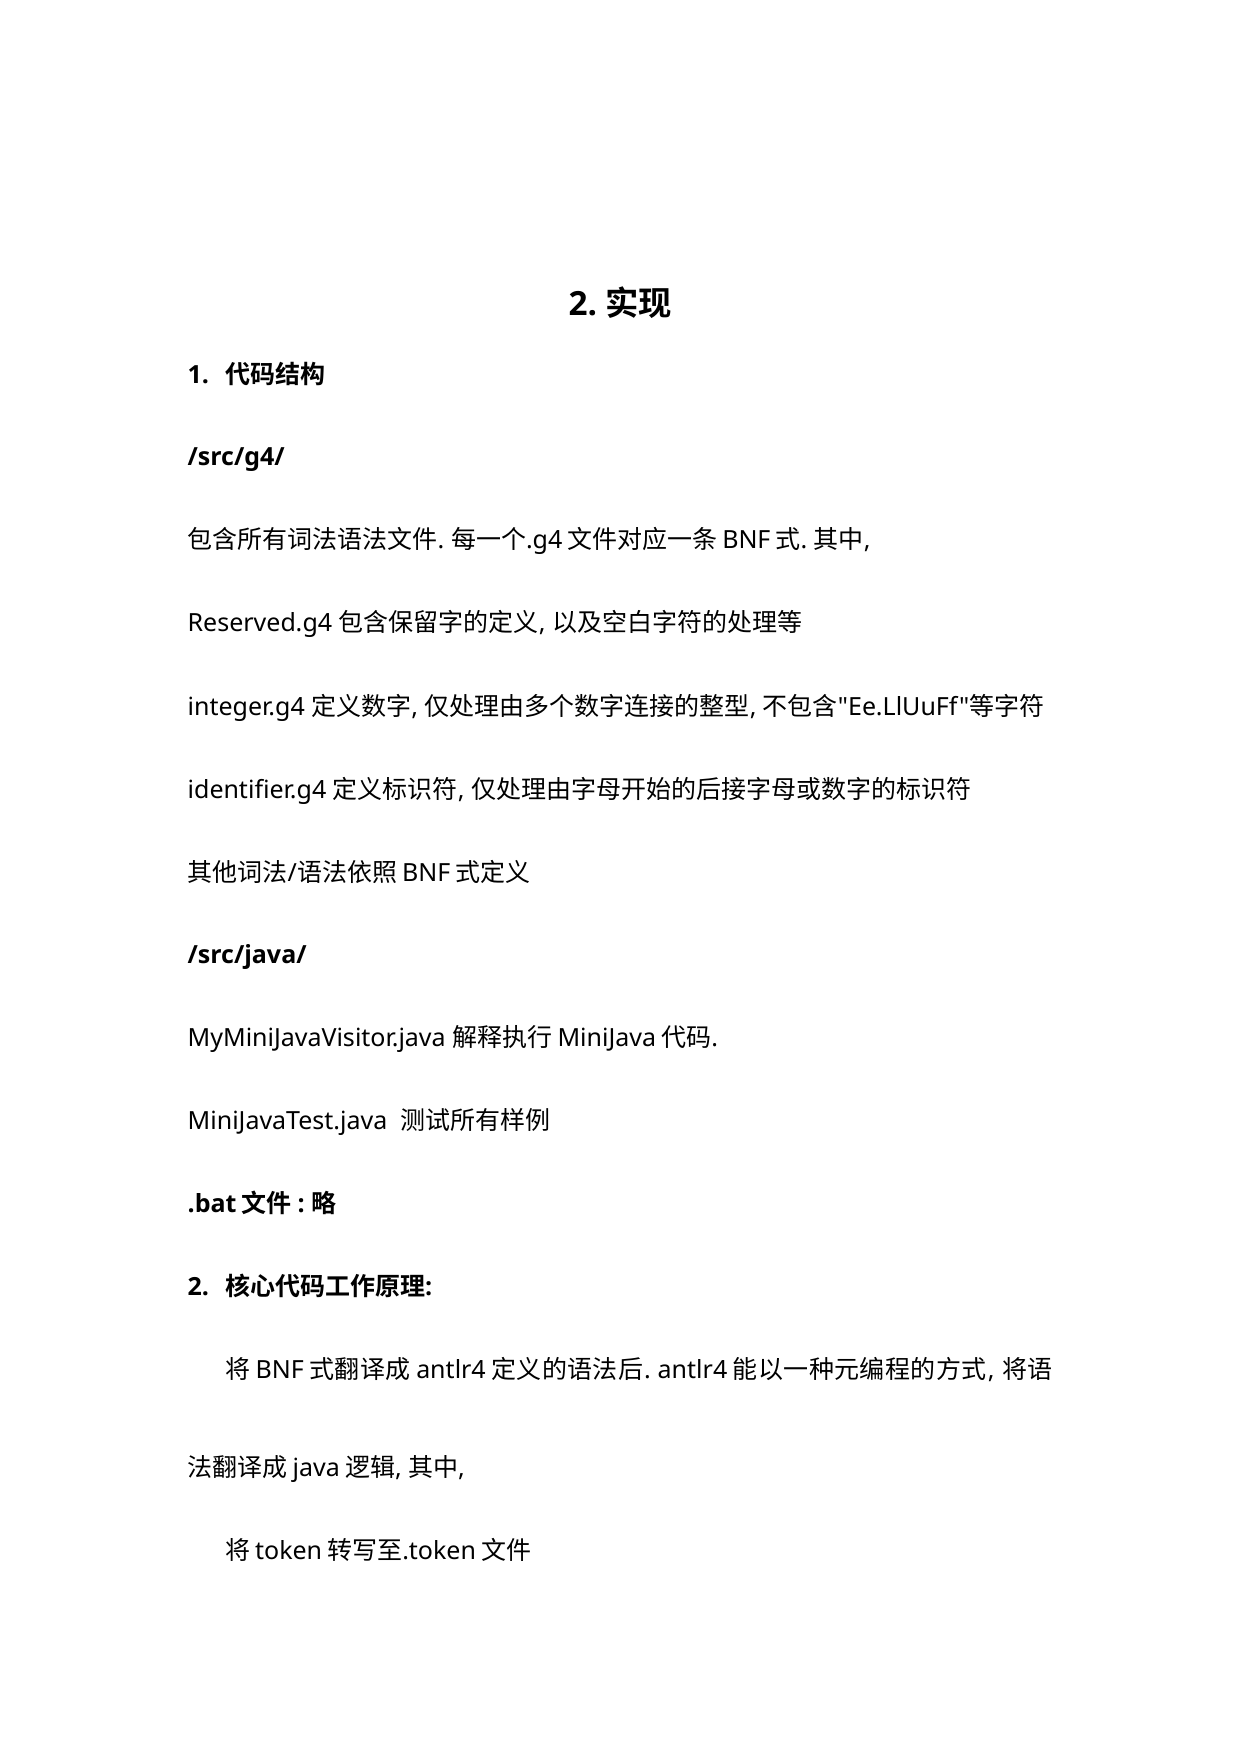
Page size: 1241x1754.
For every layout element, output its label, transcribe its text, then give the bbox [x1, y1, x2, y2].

text /src/java/ [187, 921, 1053, 986]
list 代码结构 [187, 340, 1053, 405]
text MiniJavaTest.java 测试所有样例 [187, 1086, 1053, 1151]
text 将token转写至.token文件 [187, 1516, 1053, 1581]
text 包含所有词法语法文件. 每一个.g4文件对应一条BNF式. 其中, [187, 505, 1053, 570]
text MyMiniJavaVisitor.java 解释执行MiniJava代码. [187, 1003, 1053, 1068]
title 2. 实现 [187, 269, 1053, 334]
text integer.g4 定义数字, 仅处理由多个数字连接的整型, 不包含"Ee.LlUuFf"等字符 [187, 672, 1053, 737]
text Reserved.g4 包含保留字的定义, 以及空白字符的处理等 [187, 588, 1053, 653]
text 其他词法/语法依照BNF式定义 [187, 838, 1053, 903]
text identifier.g4 定义标识符, 仅处理由字母开始的后接字母或数字的标识符 [187, 755, 1053, 820]
text /src/g4/ [187, 423, 1053, 488]
text .bat文件 : 略 [187, 1169, 1053, 1234]
text 将BNF式翻译成antlr4定义的语法后. antlr4能以一种元编程的方式, 将语法翻译成java逻辑, 其中, [187, 1335, 1053, 1498]
list 核心代码工作原理: [187, 1252, 1053, 1317]
